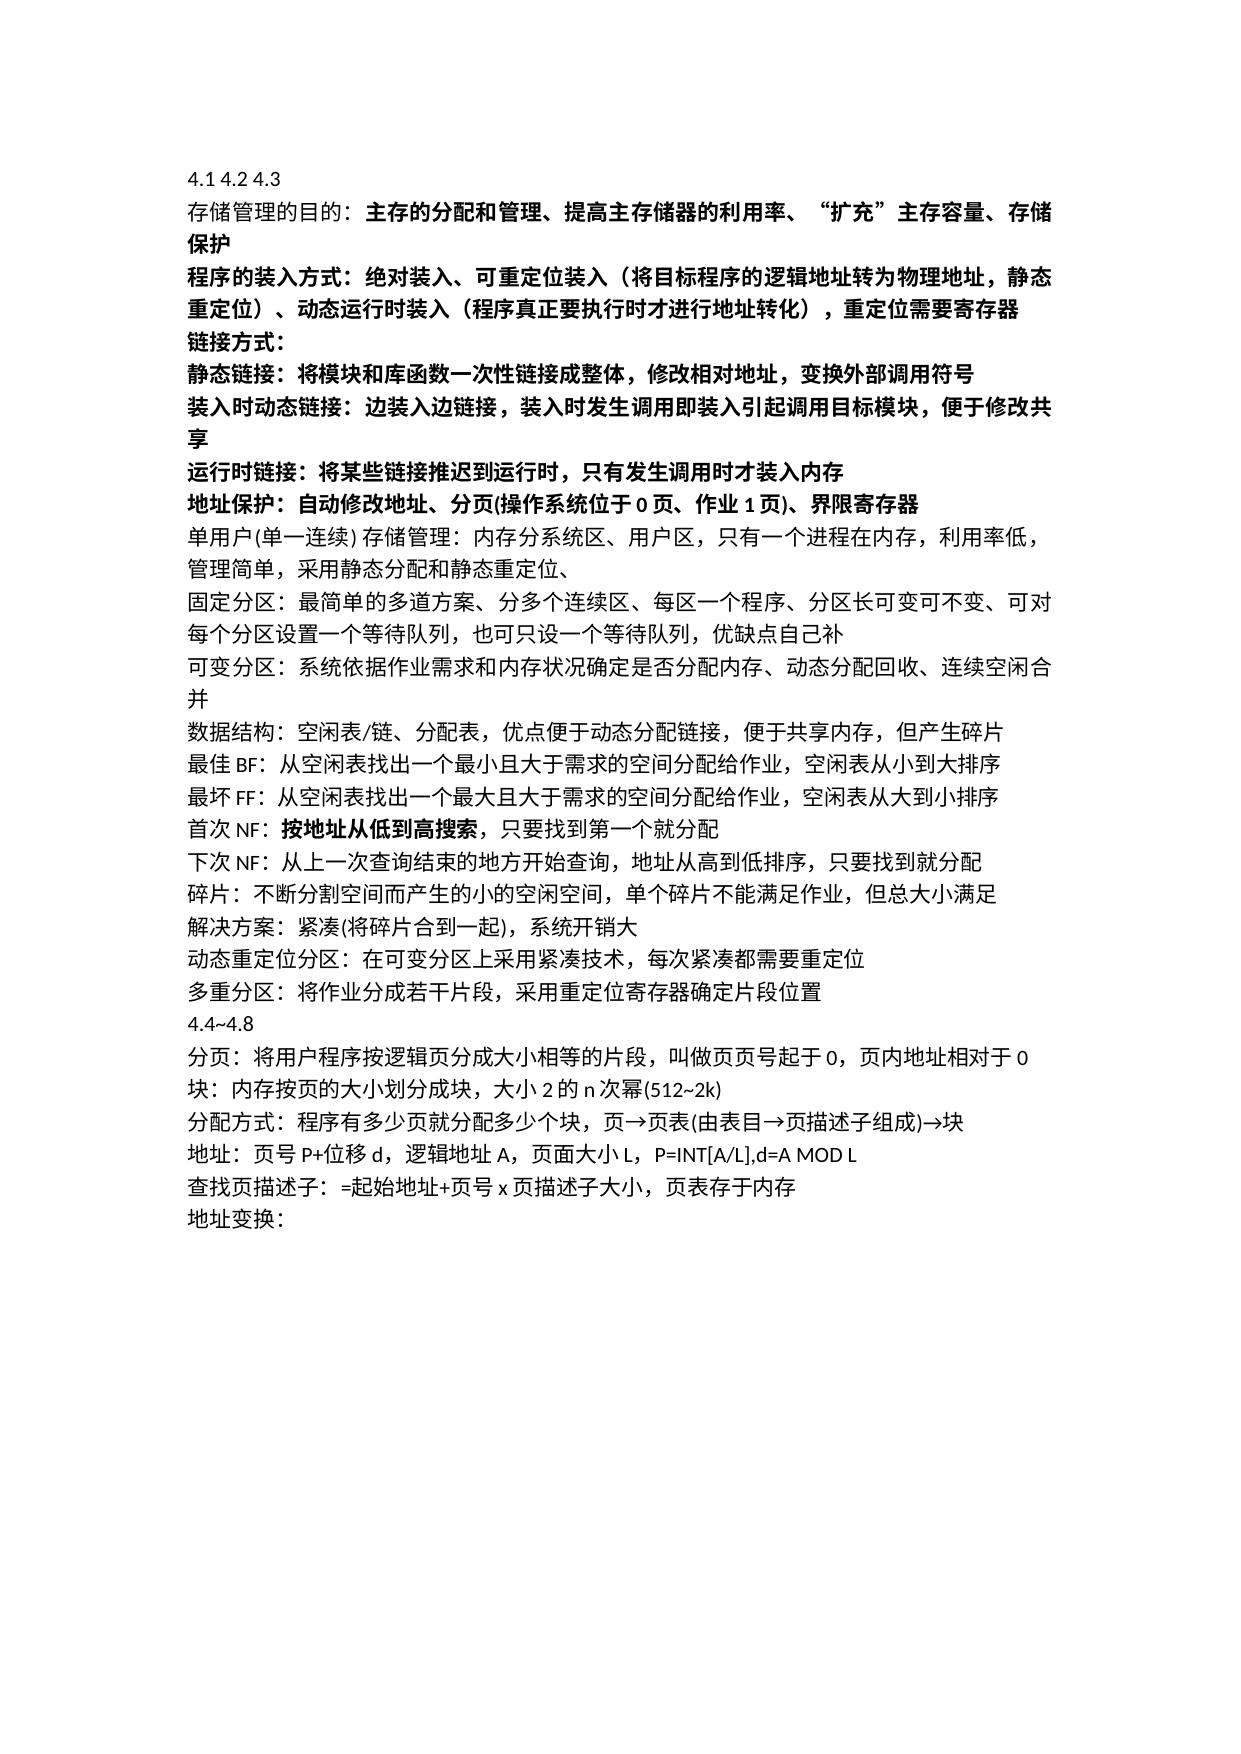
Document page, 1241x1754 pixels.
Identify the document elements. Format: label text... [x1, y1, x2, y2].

text 单用户(单一连续) 存储管理：内存分系统区、用户区，只有一个进程在内存，利用率低，管理简单，采用静态分配和静态重定位、 [187, 519, 1053, 584]
text 解决方案：紧凑(将碎片合到一起)，系统开销大 [187, 909, 1053, 942]
text 下次NF：从上一次查询结束的地方开始查询，地址从高到低排序，只要找到就分配 [187, 844, 1053, 877]
text 程序的装入方式：绝对装入、可重定位装入（将目标程序的逻辑地址转为物理地址，静态重定位）、动态运行时装入（程序真正要执行时才进行地址转化），重定位需要寄存器 [187, 259, 1053, 324]
text 4.4~4.8 [187, 1007, 1053, 1039]
text 运行时链接：将某些链接推迟到运行时，只有发生调用时才装入内存 [187, 454, 1053, 487]
text 存储管理的目的：主存的分配和管理、提高主存储器的利用率、“扩充”主存容量、存储保护 [187, 194, 1053, 259]
text 地址：页号P+位移d，逻辑地址A，页面大小L，P=INT[A/L],d=A MOD L [187, 1137, 1053, 1169]
text 首次NF：按地址从低到高搜索，只要找到第一个就分配 [187, 812, 1053, 844]
text 动态重定位分区：在可变分区上采用紧凑技术，每次紧凑都需要重定位 [187, 942, 1053, 974]
text 固定分区：最简单的多道方案、分多个连续区、每区一个程序、分区长可变可不变、可对每个分区设置一个等待队列，也可只设一个等待队列，优缺点自己补 [187, 584, 1053, 649]
text 最佳BF：从空闲表找出一个最小且大于需求的空间分配给作业，空闲表从小到大排序 [187, 747, 1053, 779]
text 地址变换： [187, 1202, 1053, 1234]
text 分页：将用户程序按逻辑页分成大小相等的片段，叫做页页号起于0，页内地址相对于0 [187, 1039, 1053, 1072]
text 最坏FF：从空闲表找出一个最大且大于需求的空间分配给作业，空闲表从大到小排序 [187, 779, 1053, 812]
text 链接方式： [187, 324, 1053, 357]
text 多重分区：将作业分成若干片段，采用重定位寄存器确定片段位置 [187, 974, 1053, 1007]
text 碎片：不断分割空间而产生的小的空闲空间，单个碎片不能满足作业，但总大小满足 [187, 877, 1053, 909]
text 分配方式：程序有多少页就分配多少个块，页→页表(由表目→页描述子组成)→块 [187, 1104, 1053, 1137]
text 块：内存按页的大小划分成块，大小2的n次幂(512~2k) [187, 1072, 1053, 1104]
text 装入时动态链接：边装入边链接，装入时发生调用即装入引起调用目标模块，便于修改共享 [187, 389, 1053, 454]
text 静态链接：将模块和库函数一次性链接成整体，修改相对地址，变换外部调用符号 [187, 357, 1053, 389]
text 地址保护：自动修改地址、分页(操作系统位于0页、作业1页)、界限寄存器 [187, 487, 1053, 519]
text 数据结构：空闲表/链、分配表，优点便于动态分配链接，便于共享内存，但产生碎片 [187, 714, 1053, 747]
text 查找页描述子：=起始地址+页号x页描述子大小，页表存于内存 [187, 1169, 1053, 1202]
text 可变分区：系统依据作业需求和内存状况确定是否分配内存、动态分配回收、连续空闲合并 [187, 649, 1053, 714]
text 4.1 4.2 4.3 [187, 162, 1053, 194]
